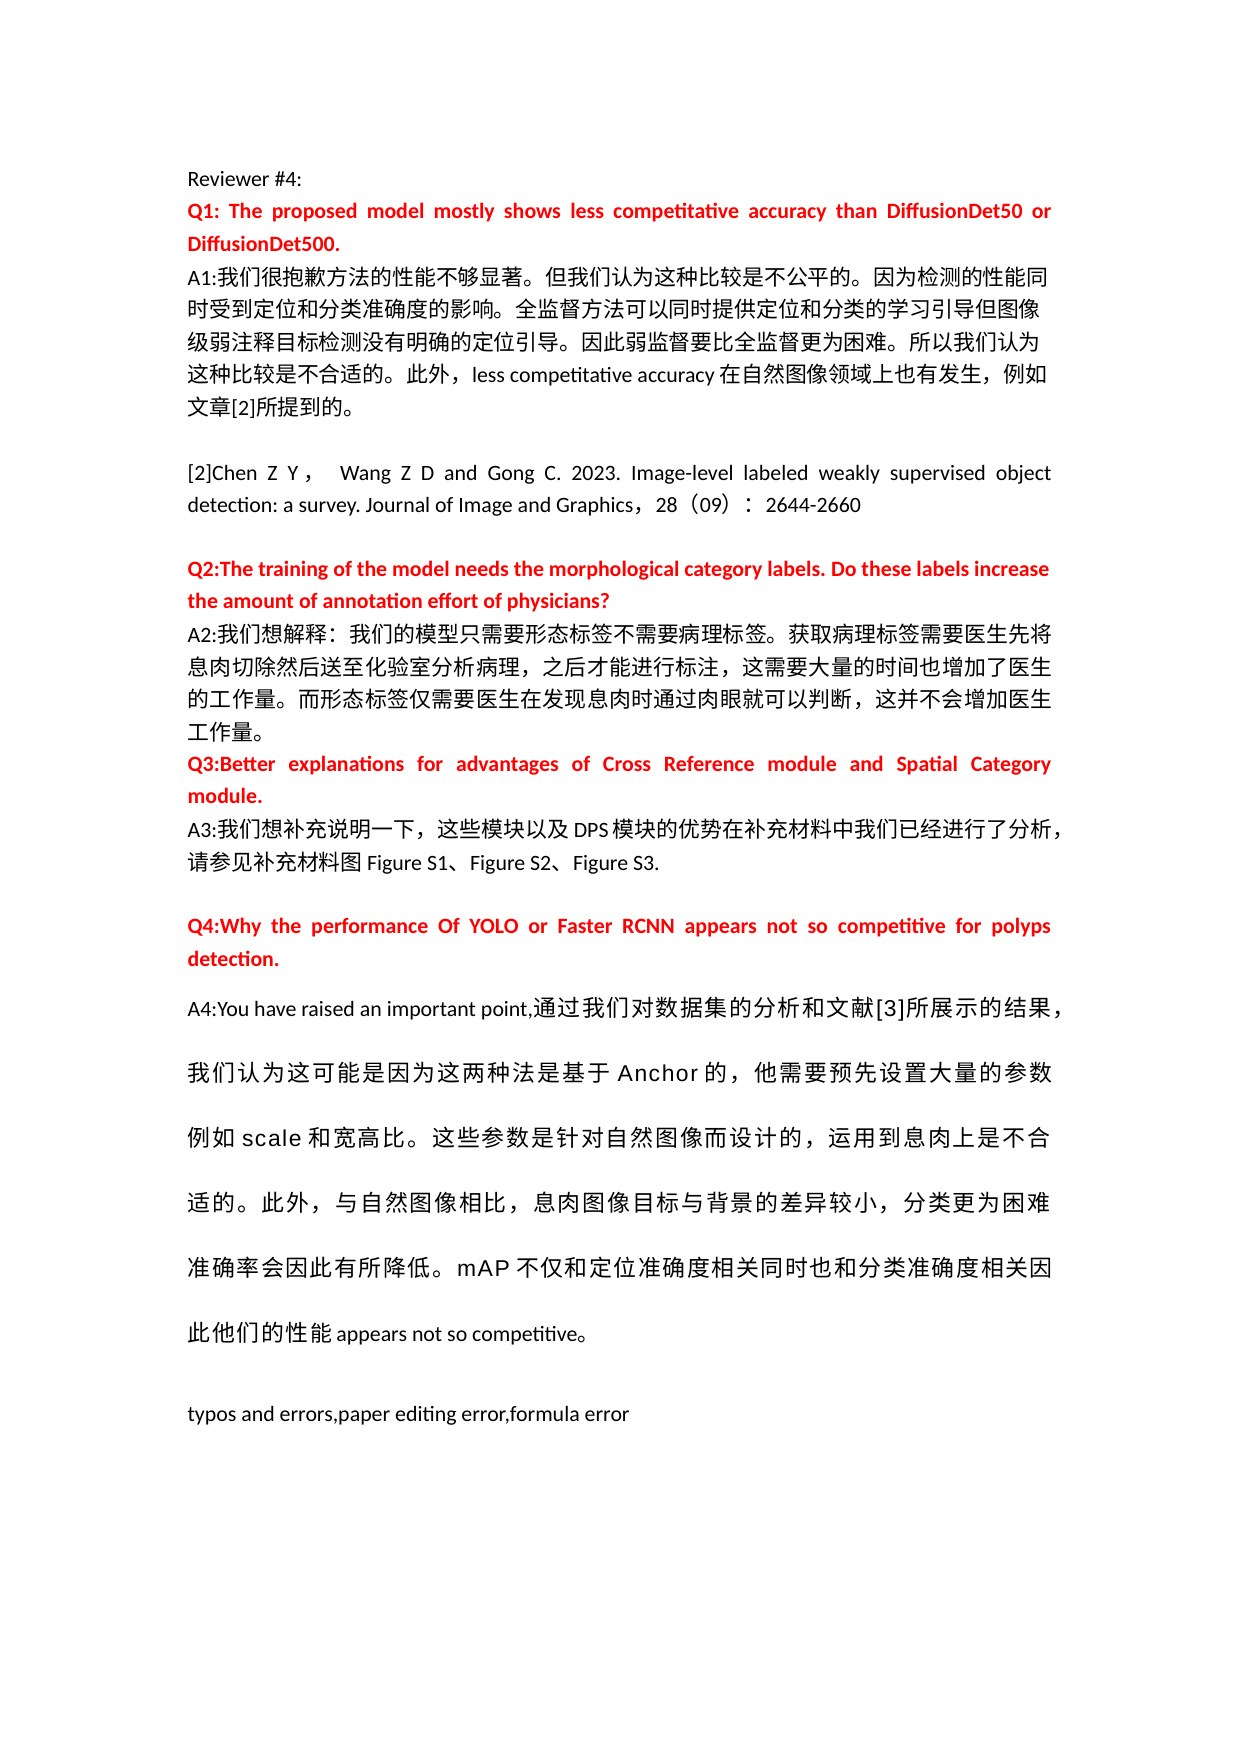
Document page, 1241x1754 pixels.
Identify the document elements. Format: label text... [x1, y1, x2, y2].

list [2]Chen Z Y， Wang Z D and Gong C. 2023. Image-level labeled weakly supervised object detection: a survey. Journal of Image and Graphics，28（09）：2644-2660 [187, 454, 1053, 519]
text Reviewer #4: [187, 162, 1053, 194]
text Q1: The proposed model mostly shows less competitative accuracy than DiffusionDet50 or DiffusionDet500. [187, 194, 1053, 259]
text typos and errors,paper editing error,formula error [187, 1397, 1053, 1429]
text A2:我们想解释：我们的模型只需要形态标签不需要病理标签。获取病理标签需要医生先将息肉切除然后送至化验室分析病理，之后才能进行标注，这需要大量的时间也增加了医生的工作量。而形态标签仅需要医生在发现息肉时通过肉眼就可以判断，这并不会增加医生工作量。 [187, 617, 1053, 747]
text A4:You have raised an important point,通过我们对数据集的分析和文献[3]所展示的结果，我们认为这可能是因为这两种法是基于Anchor的，他需要预先设置大量的参数例如scale和宽高比。这些参数是针对自然图像而设计的，运用到息肉上是不合适的。此外，与自然图像相比，息肉图像目标与背景的差异较小，分类更为困难准确率会因此有所降低。mAP不仅和定位准确度相关同时也和分类准确度相关因此他们的性能appears not so competitive。 [187, 974, 1053, 1364]
text A1:我们很抱歉方法的性能不够显著。但我们认为这种比较是不公平的。因为检测的性能同时受到定位和分类准确度的影响。全监督方法可以同时提供定位和分类的学习引导但图像级弱注释目标检测没有明确的定位引导。因此弱监督要比全监督更为困难。所以我们认为这种比较是不合适的。此外，less competitative accuracy在自然图像领域上也有发生，例如文章[2]所提到的。 [187, 259, 1053, 422]
text Q3:Better explanations for advantages of Cross Reference module and Spatial Category module. [187, 747, 1053, 812]
text A3:我们想补充说明一下，这些模块以及DPS模块的优势在补充材料中我们已经进行了分析，请参见补充材料图Figure S1、Figure S2、Figure S3. [187, 812, 1053, 877]
text the amount of annotation effort of physicians? [187, 584, 1053, 617]
text Q4:Why the performance Of YOLO or Faster RCNN appears not so competitive for polyps detection. [187, 909, 1053, 974]
text Q2:The training of the model needs the morphological category labels. Do these labels increase [187, 552, 1053, 584]
